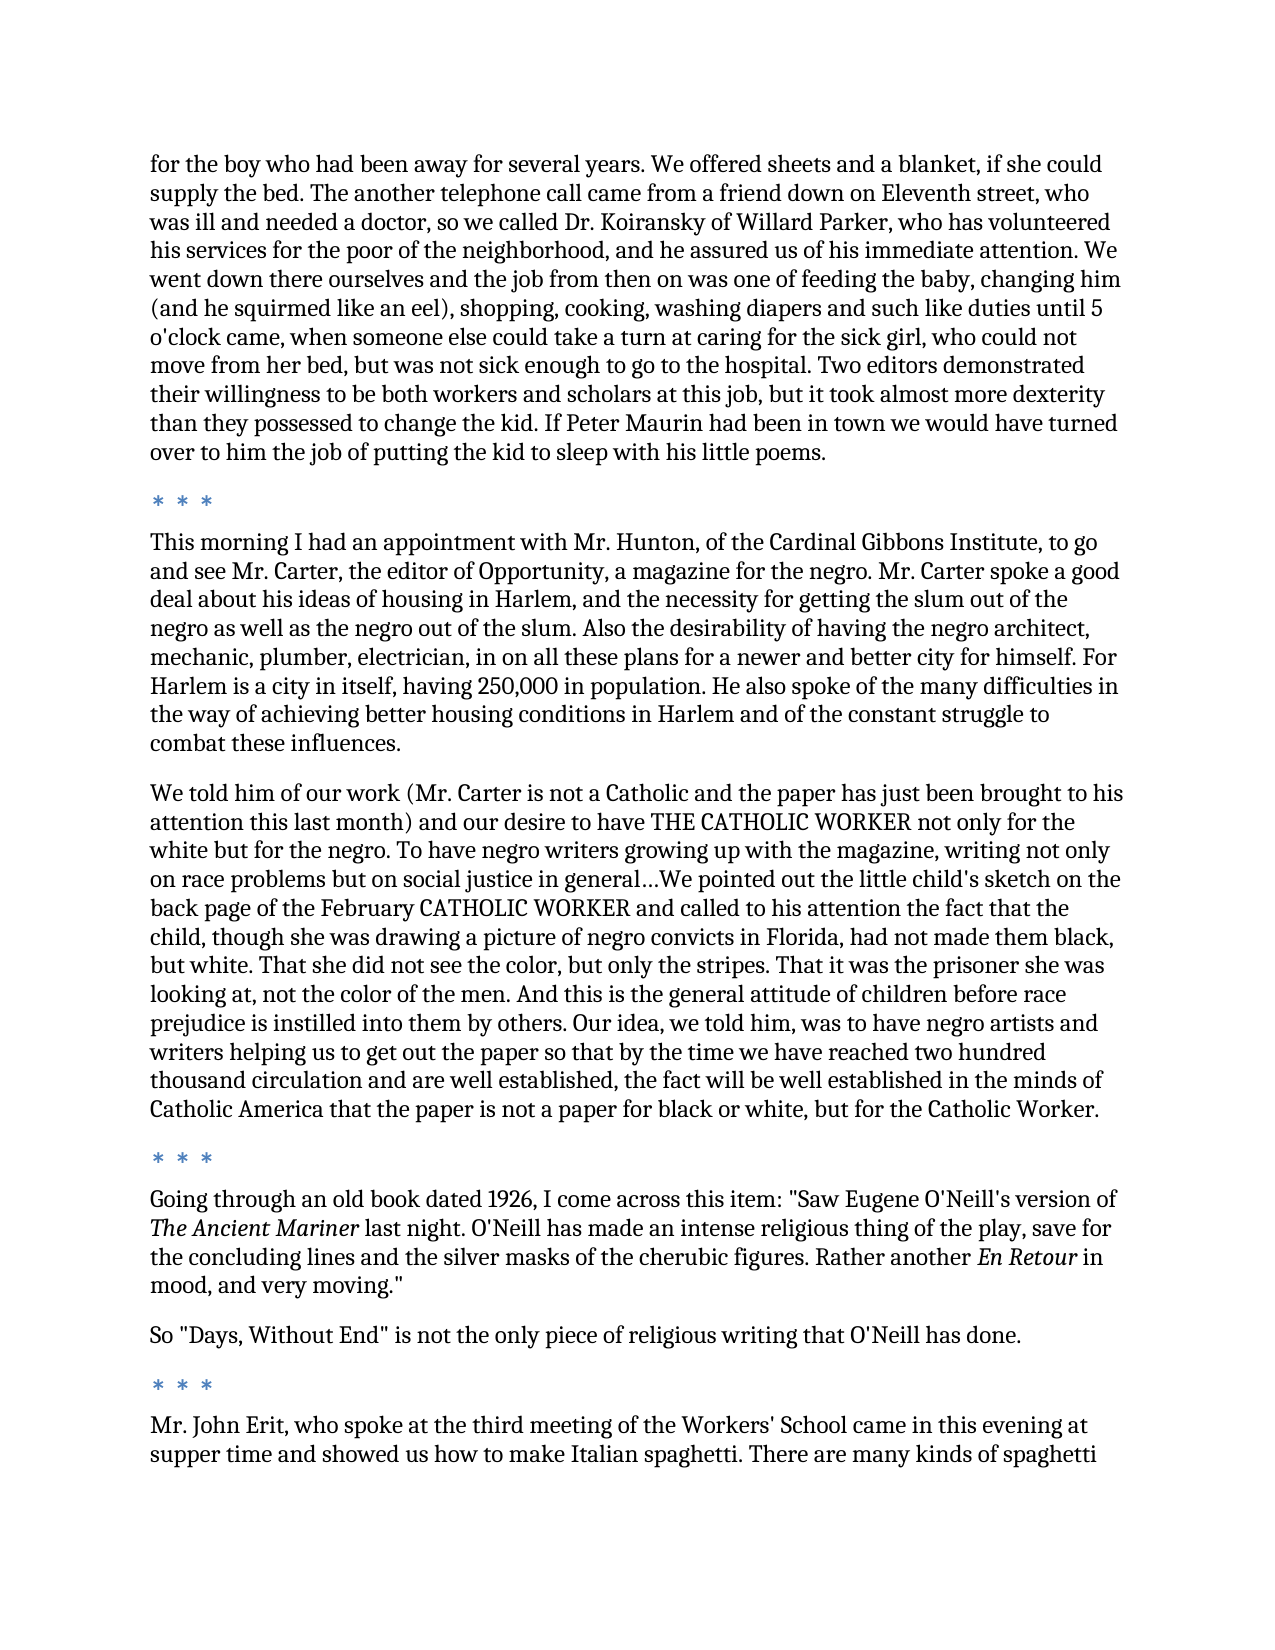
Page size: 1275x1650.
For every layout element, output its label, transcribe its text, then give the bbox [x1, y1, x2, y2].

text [150, 1411, 1125, 1469]
text So "Days, Without End" is not the only piece of religious writing that O'Neill has done. [150, 1321, 1125, 1350]
subtitle * * * [150, 487, 1125, 528]
subtitle * * * [150, 1371, 1125, 1411]
subtitle * * * [150, 1144, 1125, 1185]
text We told him of our work (Mr. Carter is not a Catholic and the paper has just been brought to his attention this last month) and our desire to have THE CATHOLIC WORKER not only for the white but for the negro. To have negro writers growing up with the magazine, writing not only on race problems but on social justice in general…We pointed out the little child's sketch on the back page of the February CATHOLIC WORKER and called to his attention the fact that the child, though she was drawing a picture of negro convicts in Florida, had not made them black, but white. That she did not see the color, but only the stripes. That it was the prisoner she was looking at, not the color of the men. And this is the general attitude of children before race prejudice is instilled into them by others. Our idea, we told him, was to have negro artists and writers helping us to get out the paper so that by the time we have reached two hundred thousand circulation and are well established, the fact will be well established in the minds of Catholic America that the paper is not a paper for black or white, but for the Catholic Worker. [150, 779, 1125, 1124]
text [150, 150, 1125, 466]
text Going through an old book dated 1926, I come across this item: "Saw Eugene O'Neill's version of The Ancient Mariner last night. O'Neill has made an intense religious thing of the play, save for the concluding lines and the silver masks of the cherubic figures. Rather another En Retour in mood, and very moving." [150, 1185, 1125, 1300]
text This morning I had an appointment with Mr. Hunton, of the Cardinal Gibbons Institute, to go and see Mr. Carter, the editor of Opportunity, a magazine for the negro. Mr. Carter spoke a good deal about his ideas of housing in Harlem, and the necessity for getting the slum out of the negro as well as the negro out of the slum. Also the desirability of having the negro architect, mechanic, plumber, electrician, in on all these plans for a newer and better city for himself. For Harlem is a city in itself, having 250,000 in population. He also spoke of the many difficulties in the way of achieving better housing conditions in Harlem and of the constant struggle to combat these influences. [150, 528, 1125, 758]
